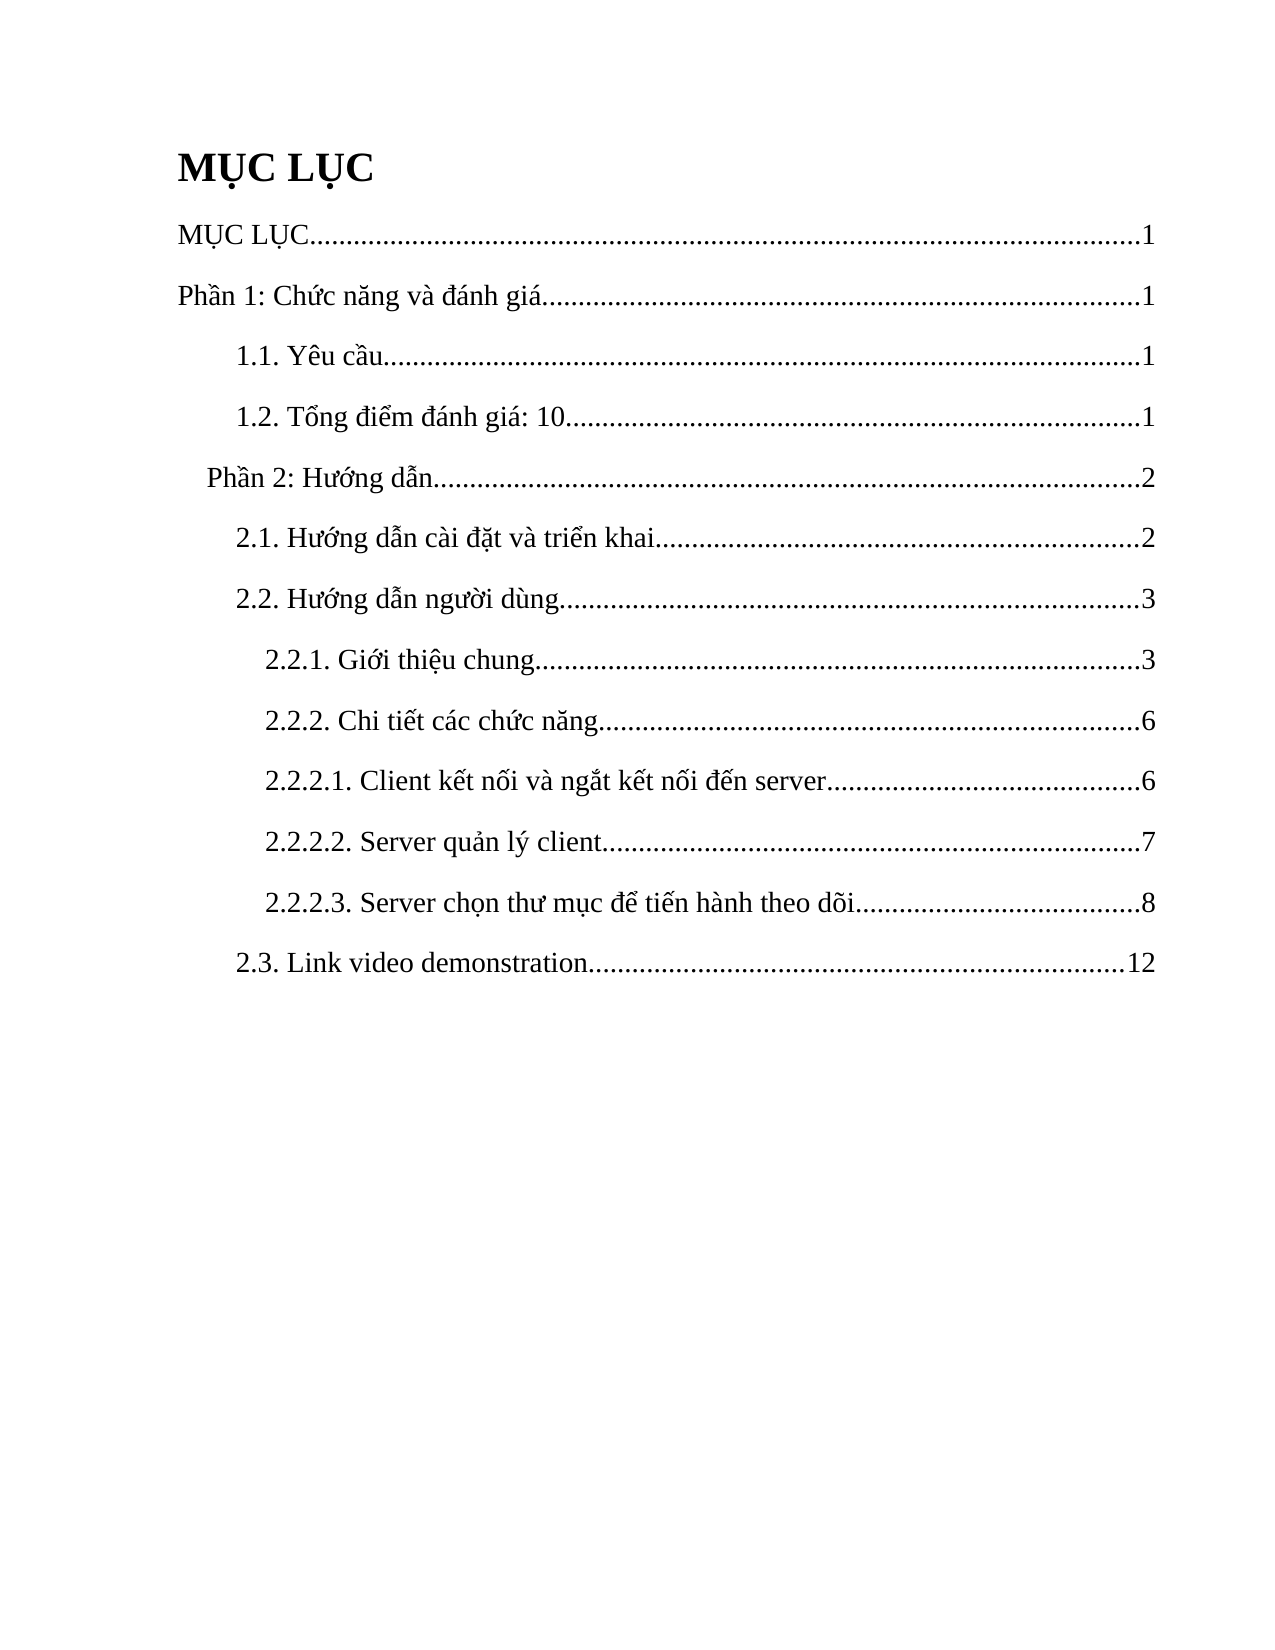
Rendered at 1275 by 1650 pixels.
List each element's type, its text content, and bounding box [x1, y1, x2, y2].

text MỤC LỤC 1 [177, 217, 1157, 250]
text 2.2. Hướng dẫn người dùng 3 [236, 581, 1157, 615]
text Phần 1: Chức năng và đánh giá 1 [177, 278, 1157, 311]
text 2.2.2.2. Server quản lý client 7 [265, 824, 1157, 858]
text 2.2.1. Giới thiệu chung 3 [265, 642, 1157, 676]
subtitle MỤC LỤC [177, 142, 1157, 190]
text Phần 2: Hướng dẫn 2 [206, 460, 1157, 493]
text 2.2.2.3. Server chọn thư mục để tiến hành theo dõi 8 [265, 885, 1157, 918]
text 2.2.2.1. Client kết nối và ngắt kết nối đến server 6 [265, 763, 1157, 797]
text 2.2.2. Chi tiết các chức năng 6 [265, 703, 1157, 736]
text 2.3. Link video demonstration 12 [236, 946, 1157, 979]
text 1.2. Tổng điểm đánh giá: 10 1 [236, 399, 1157, 433]
text 1.1. Yêu cầu 1 [236, 338, 1157, 372]
text 2.1. Hướng dẫn cài đặt và triển khai 2 [236, 521, 1157, 554]
